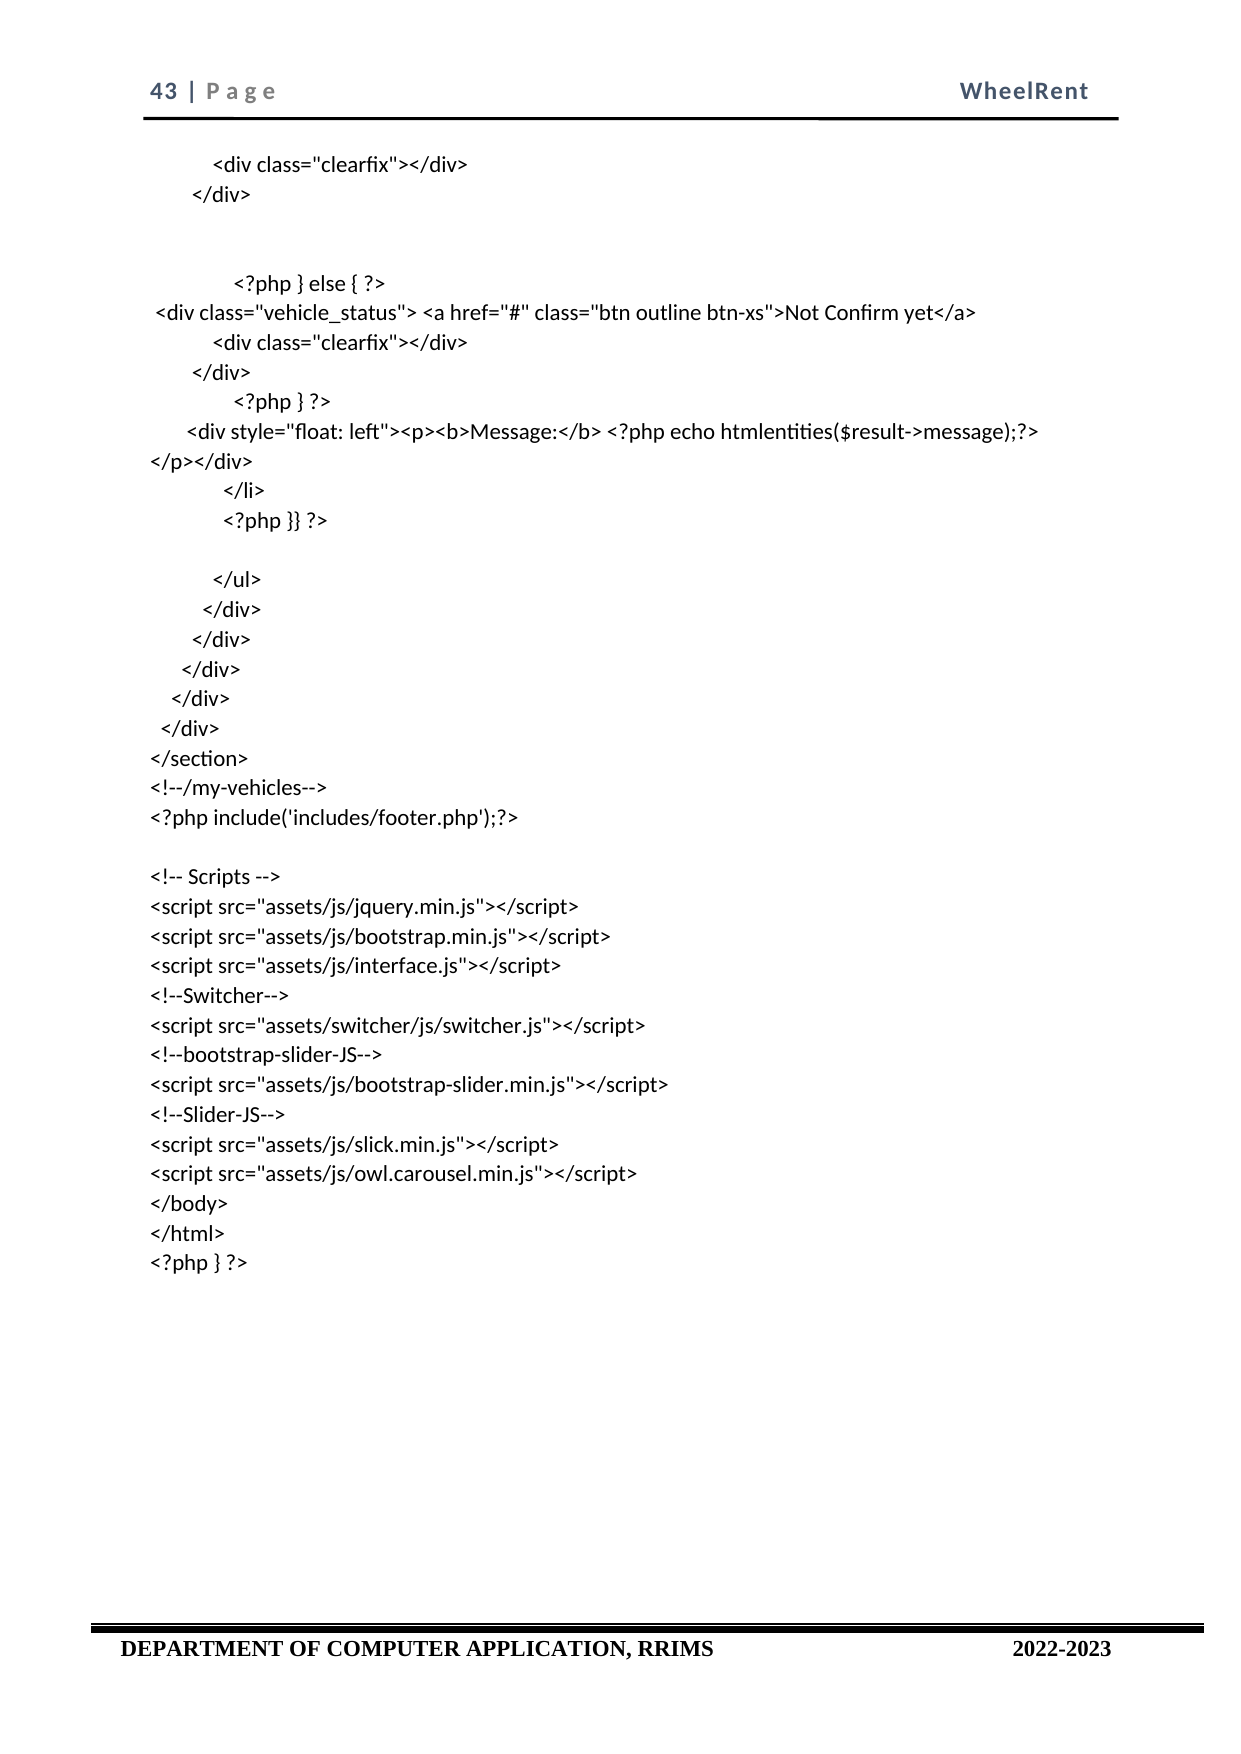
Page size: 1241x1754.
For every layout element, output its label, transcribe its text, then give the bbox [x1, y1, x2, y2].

text <?php }} ?> [150, 506, 1090, 534]
text </div> [150, 655, 1090, 683]
text <div class="vehicle_status"> <a href="#" class="btn outline btn-xs">Not Confirm yet</a> [150, 298, 1090, 326]
text </section> [150, 744, 1090, 772]
text <?php include('includes/footer.php');?> [150, 803, 1090, 831]
text <!--/my-vehicles--> [150, 773, 1090, 801]
text <?php } else { ?> [150, 269, 1090, 297]
text <script src="assets/js/interface.js"></script> [150, 952, 1090, 979]
text </li> [150, 477, 1090, 504]
text </div> [150, 180, 1090, 208]
text </div> [150, 625, 1090, 653]
text </div> [150, 684, 1090, 712]
text <script src="assets/switcher/js/switcher.js"></script> [150, 1011, 1090, 1039]
text <?php } ?> [150, 387, 1090, 416]
text </html> [150, 1219, 1090, 1247]
text <div class="clearfix"></div> [150, 328, 1090, 356]
text <!--Switcher--> [150, 981, 1090, 1009]
text <div style="float: left"><p><b>Message:</b> <?php echo htmlentities($result->message);?> </p></div> [150, 417, 1090, 475]
text <!--bootstrap-slider-JS--> [150, 1041, 1090, 1069]
text <script src="assets/js/bootstrap.min.js"></script> [150, 922, 1090, 950]
text <!-- Scripts --> [150, 862, 1090, 891]
text <script src="assets/js/slick.min.js"></script> [150, 1130, 1090, 1158]
text </div> [150, 595, 1090, 623]
text <script src="assets/js/owl.carousel.min.js"></script> [150, 1159, 1090, 1187]
text </ul> [150, 566, 1090, 594]
text <?php } ?> [150, 1248, 1090, 1276]
text <script src="assets/js/bootstrap-slider.min.js"></script> [150, 1070, 1090, 1098]
text </body> [150, 1189, 1090, 1217]
text </div> [150, 358, 1090, 386]
text <script src="assets/js/jquery.min.js"></script> [150, 892, 1090, 920]
text <!--Slider-JS--> [150, 1100, 1090, 1128]
text </div> [150, 714, 1090, 742]
text <div class="clearfix"></div> [150, 150, 1090, 178]
